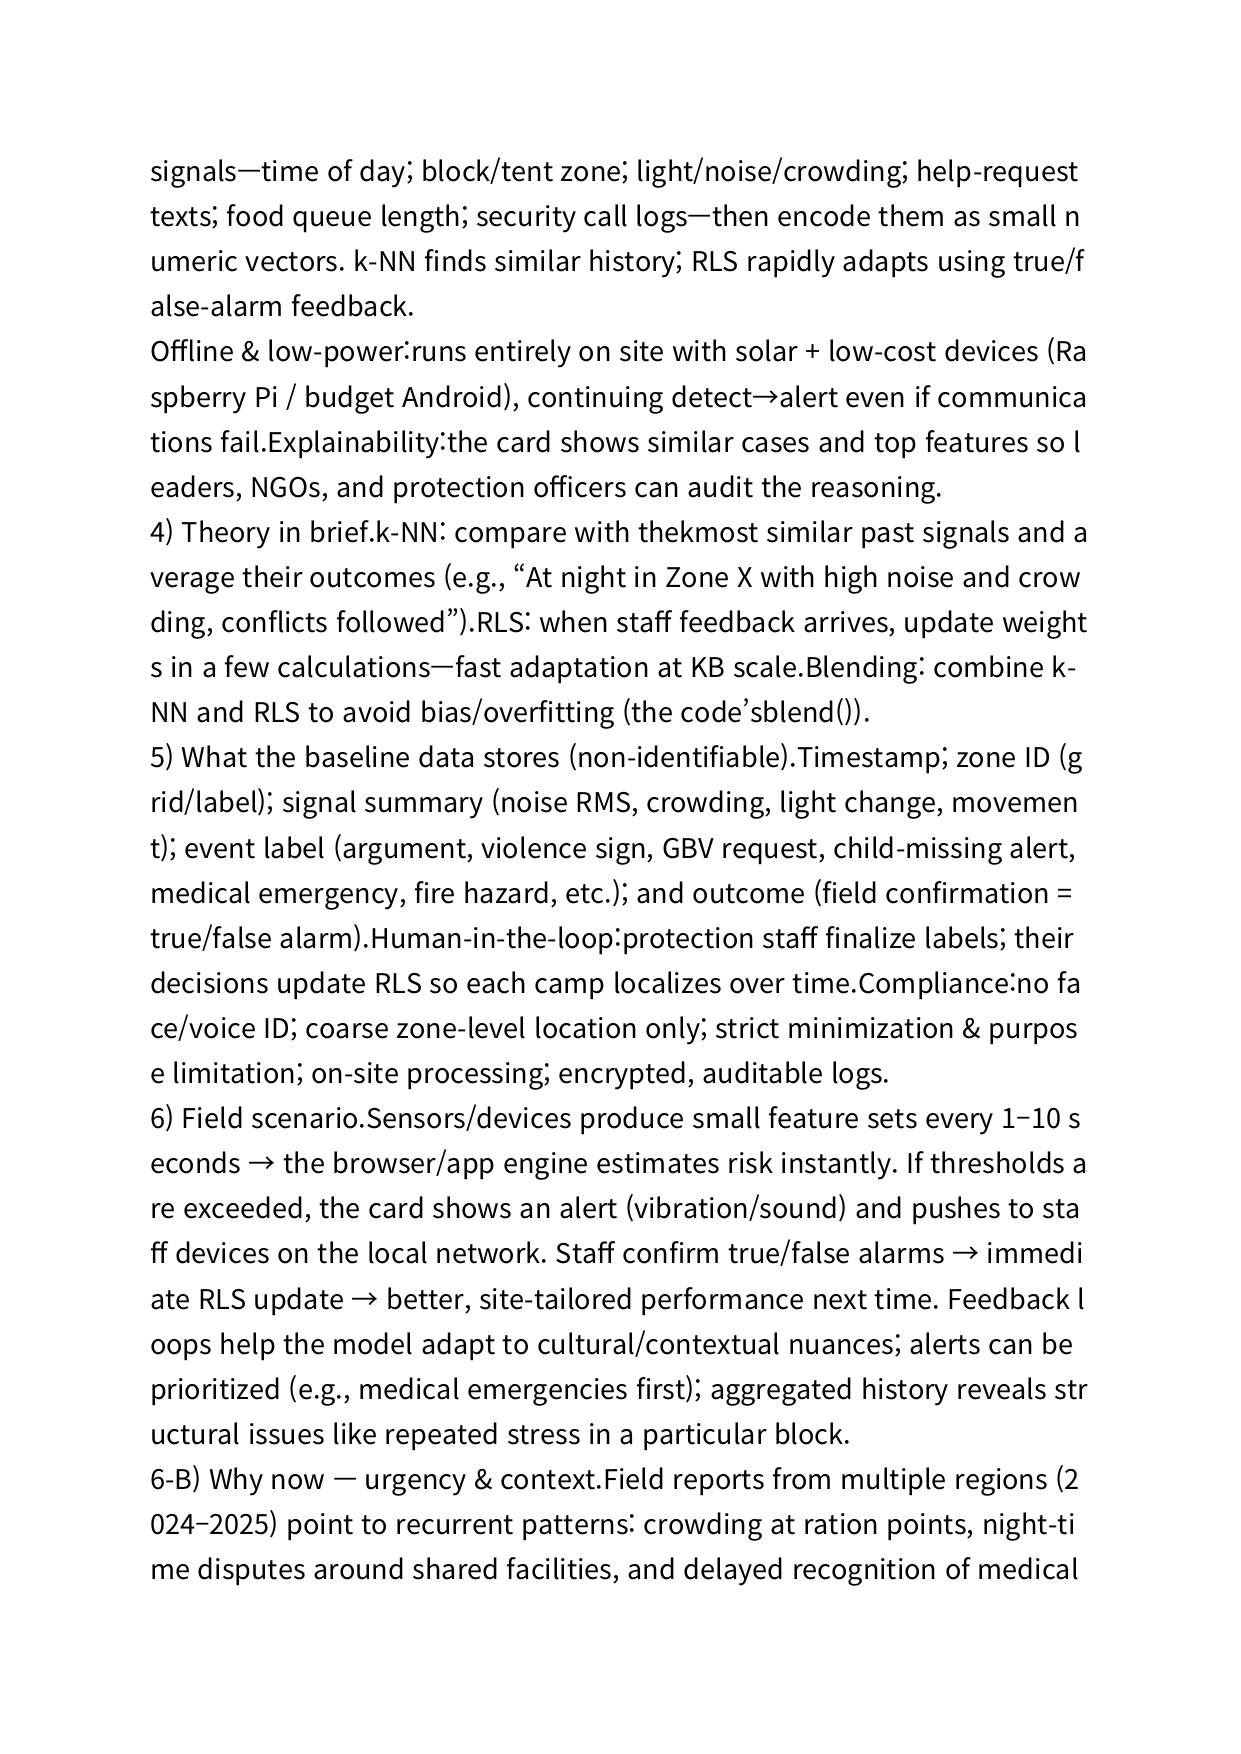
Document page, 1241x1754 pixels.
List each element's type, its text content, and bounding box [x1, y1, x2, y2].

text 5) What the baseline data stores (non‑identifiable).Timestamp; zone ID (grid/label); signal summary (noise RMS, crowding, light change, movement); event label (argument, violence sign, GBV request, child‑missing alert, medical emergency, fire hazard, etc.); and outcome (field confirmation = true/false alarm).Human‑in‑the‑loop:protection staff finalize labels; their decisions update RLS so each camp localizes over time.Compliance:no face/voice ID; coarse zone‑level location only; strict minimization & purpose limitation; on‑site processing; encrypted, auditable logs. [150, 736, 1090, 1091]
text 4) Theory in brief.k‑NN: compare with thekmost similar past signals and average their outcomes (e.g., “At night in Zone X with high noise and crowding, conflicts followed”).RLS: when staff feedback arrives, update weights in a few calculations—fast adaptation at KB scale.Blending: combine k‑NN and RLS to avoid bias/overfitting (the code’sblend()). [150, 511, 1090, 731]
text 6) Field scenario.Sensors/devices produce small feature sets every 1–10 seconds → the browser/app engine estimates risk instantly. If thresholds are exceeded, the card shows an alert (vibration/sound) and pushes to staff devices on the local network. Staff confirm true/false alarms → immediate RLS update → better, site‑tailored performance next time. Feedback loops help the model adapt to cultural/contextual nuances; alerts can be prioritized (e.g., medical emergencies first); aggregated history reveals structural issues like repeated stress in a particular block. [150, 1097, 1090, 1452]
text Offline & low‑power:runs entirely on site with solar + low‑cost devices (Raspberry Pi / budget Android), continuing detect→alert even if communications fail.Explainability:the card shows similar cases and top features so leaders, NGOs, and protection officers can audit the reasoning. [150, 330, 1090, 505]
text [150, 1458, 1090, 1587]
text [150, 150, 1090, 324]
